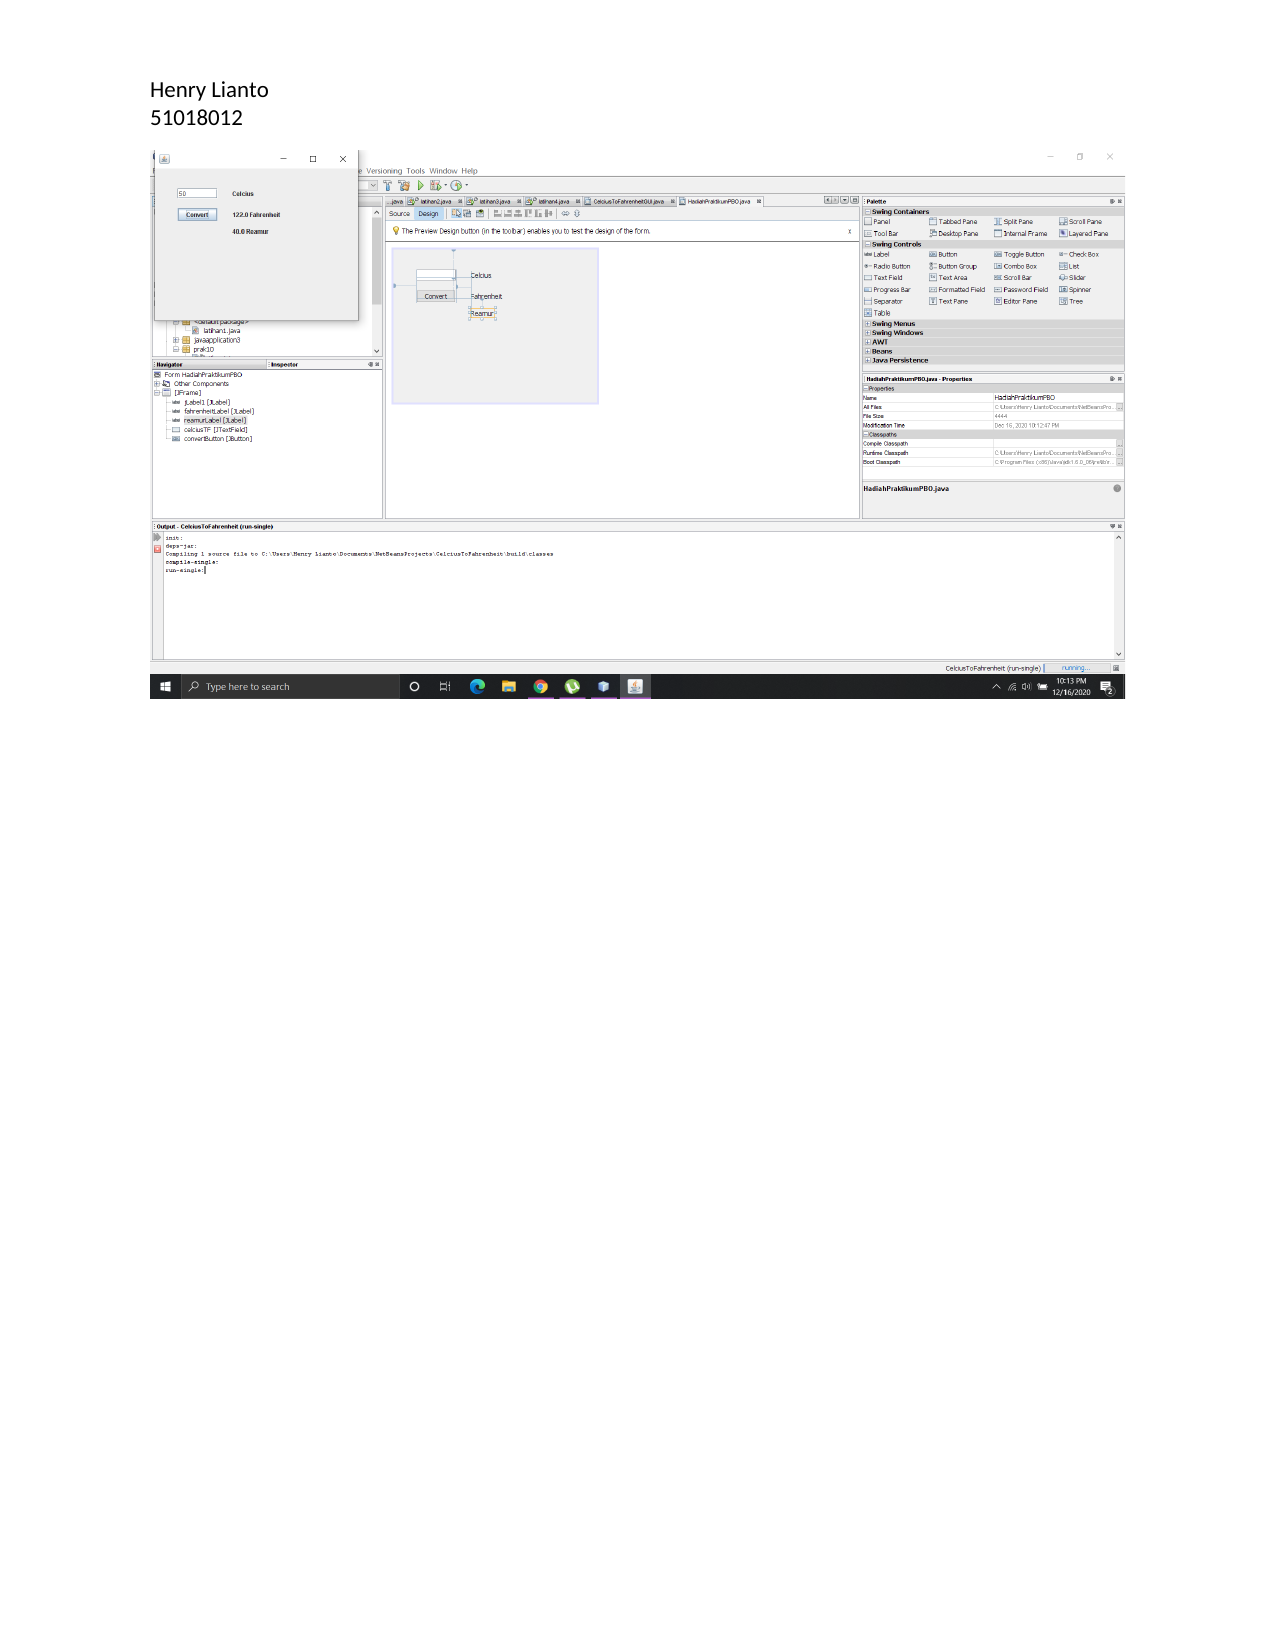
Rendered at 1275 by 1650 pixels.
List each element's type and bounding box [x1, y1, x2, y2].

picture [150, 150, 1125, 699]
